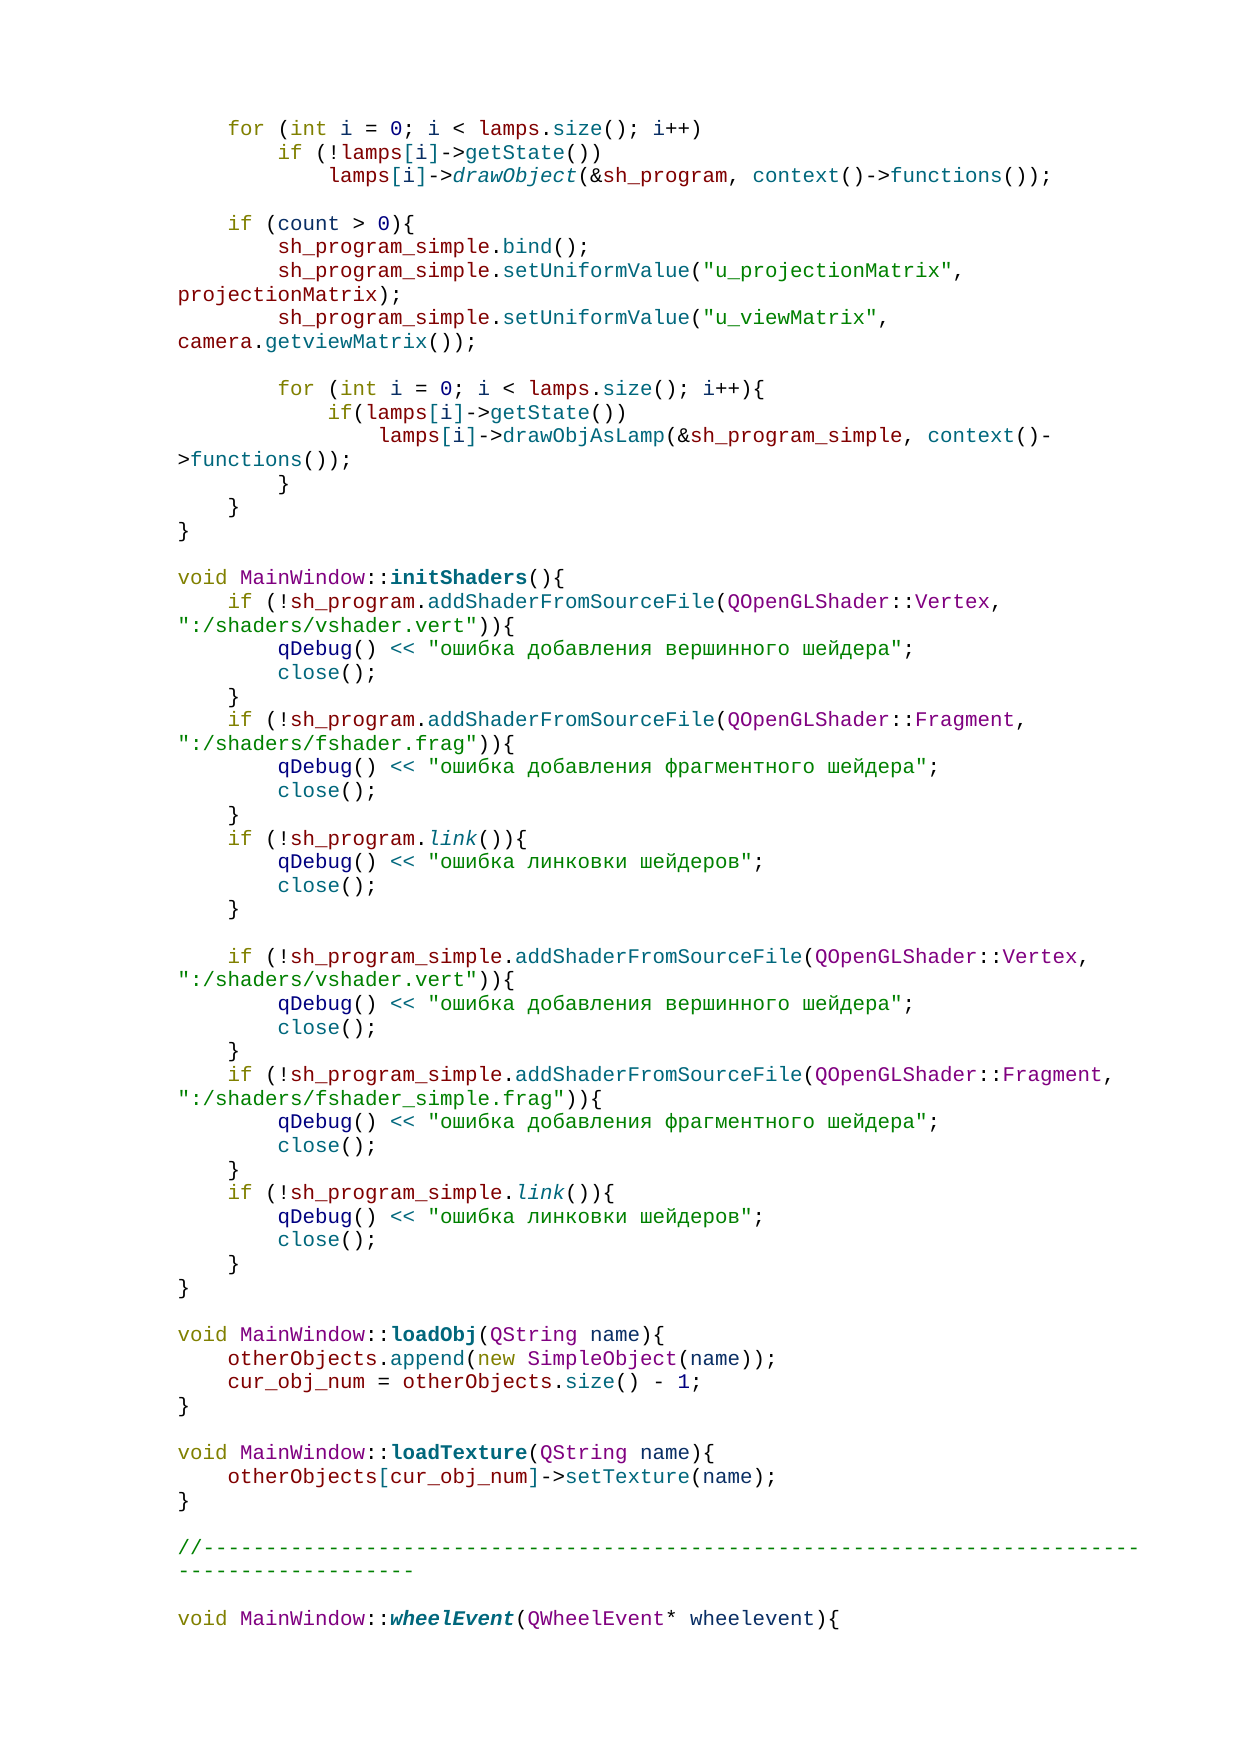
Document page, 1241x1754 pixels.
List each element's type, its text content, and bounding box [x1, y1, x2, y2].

text if (!sh_program.link()){ [177, 827, 1152, 851]
text } [177, 686, 1152, 709]
text void MainWindow::initShaders(){ [177, 567, 1152, 591]
text if (!sh_program_simple.addShaderFromSourceFile(QOpenGLShader::Vertex, ":/shaders/vshader.vert")){ [177, 946, 1152, 993]
text qDebug() << "ошибка линковки шейдеров"; [177, 1206, 1152, 1229]
text } [177, 1395, 1152, 1419]
text for (int i = 0; i < lamps.size(); i++) [177, 118, 1152, 142]
text } [177, 473, 1152, 496]
text } [177, 496, 1152, 520]
text if (!lamps[i]->getState()) [177, 142, 1152, 165]
text close(); [177, 875, 1152, 898]
text } [177, 898, 1152, 922]
text close(); [177, 1017, 1152, 1040]
text if (count > 0){ [177, 213, 1152, 236]
text lamps[i]->drawObjAsLamp(&sh_program_simple, context()->functions()); [177, 426, 1152, 473]
text } [177, 520, 1152, 544]
text void MainWindow::loadTexture(QString name){ [177, 1442, 1152, 1466]
text if (!sh_program.addShaderFromSourceFile(QOpenGLShader::Vertex, ":/shaders/vshader.vert")){ [177, 591, 1152, 638]
text } [177, 1253, 1152, 1277]
text } [177, 1277, 1152, 1300]
text if (!sh_program_simple.addShaderFromSourceFile(QOpenGLShader::Fragment, ":/shaders/fshader_simple.frag")){ [177, 1064, 1152, 1111]
text if(lamps[i]->getState()) [177, 402, 1152, 426]
text close(); [177, 1135, 1152, 1158]
text close(); [177, 780, 1152, 804]
text if (!sh_program_simple.link()){ [177, 1182, 1152, 1206]
text otherObjects[cur_obj_num]->setTexture(name); [177, 1466, 1152, 1489]
text void MainWindow::wheelEvent(QWheelEvent* wheelevent){ [177, 1608, 1152, 1631]
text cur_obj_num = otherObjects.size() - 1; [177, 1371, 1152, 1395]
text sh_program_simple.bind(); [177, 236, 1152, 260]
text qDebug() << "ошибка линковки шейдеров"; [177, 851, 1152, 875]
text close(); [177, 1229, 1152, 1253]
text close(); [177, 662, 1152, 686]
text for (int i = 0; i < lamps.size(); i++){ [177, 378, 1152, 402]
text qDebug() << "ошибка добавления вершинного шейдера"; [177, 993, 1152, 1017]
text } [177, 1158, 1152, 1182]
text } [177, 1040, 1152, 1064]
text qDebug() << "ошибка добавления фрагментного шейдера"; [177, 1111, 1152, 1135]
text if (!sh_program.addShaderFromSourceFile(QOpenGLShader::Fragment, ":/shaders/fshader.frag")){ [177, 709, 1152, 757]
text lamps[i]->drawObject(&sh_program, context()->functions()); [177, 165, 1152, 189]
text qDebug() << "ошибка добавления вершинного шейдера"; [177, 638, 1152, 662]
text //---------------------------------------------------------------------------------------------- [177, 1537, 1152, 1584]
text otherObjects.append(new SimpleObject(name)); [177, 1348, 1152, 1371]
text } [177, 1489, 1152, 1513]
text qDebug() << "ошибка добавления фрагментного шейдера"; [177, 757, 1152, 780]
text } [177, 804, 1152, 827]
text sh_program_simple.setUniformValue("u_viewMatrix", camera.getviewMatrix()); [177, 307, 1152, 354]
text void MainWindow::loadObj(QString name){ [177, 1324, 1152, 1348]
text sh_program_simple.setUniformValue("u_projectionMatrix", projectionMatrix); [177, 260, 1152, 307]
